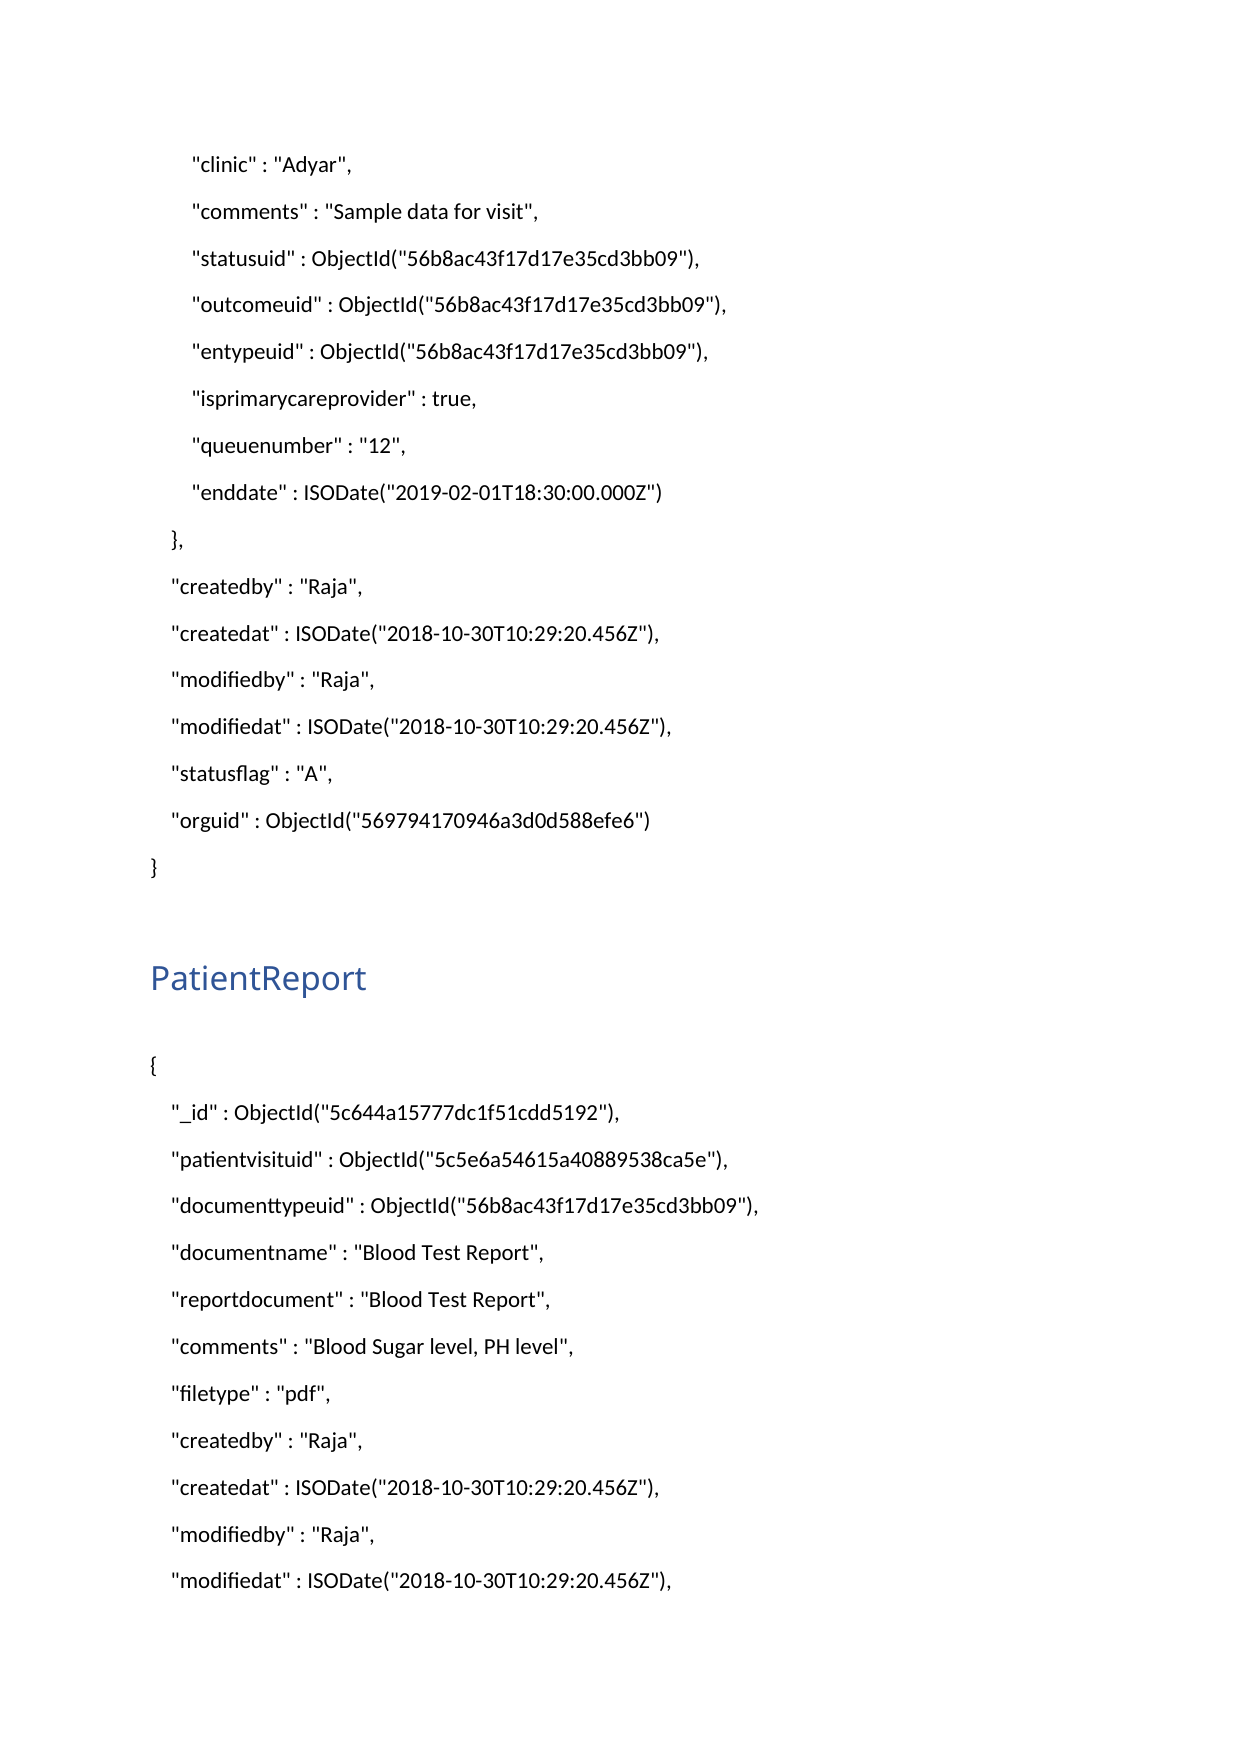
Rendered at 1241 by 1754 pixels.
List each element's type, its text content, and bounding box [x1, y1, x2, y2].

text "_id" : ObjectId("5c644a15777dc1f51cdd5192"), [150, 1098, 1090, 1126]
text "patientvisituid" : ObjectId("5c5e6a54615a40889538ca5e"), [150, 1145, 1090, 1173]
text "createdby" : "Raja", [150, 1426, 1090, 1454]
text "statusflag" : "A", [150, 759, 1090, 787]
text "modifiedby" : "Raja", [150, 1520, 1090, 1548]
text "documenttypeuid" : ObjectId("56b8ac43f17d17e35cd3bb09"), [150, 1192, 1090, 1220]
text "isprimarycareprovider" : true, [150, 384, 1090, 412]
text } [150, 853, 1090, 881]
text "createdat" : ISODate("2018-10-30T10:29:20.456Z"), [150, 1473, 1090, 1501]
text "createdby" : "Raja", [150, 572, 1090, 600]
text }, [150, 525, 1090, 553]
text "orguid" : ObjectId("569794170946a3d0d588efe6") [150, 806, 1090, 834]
text "clinic" : "Adyar", [150, 150, 1090, 178]
text "queuenumber" : "12", [150, 431, 1090, 459]
text "reportdocument" : "Blood Test Report", [150, 1285, 1090, 1313]
text "enddate" : ISODate("2019-02-01T18:30:00.000Z") [150, 478, 1090, 506]
subtitle PatientReport [150, 955, 1090, 1001]
text "comments" : "Sample data for visit", [150, 197, 1090, 225]
text "filetype" : "pdf", [150, 1379, 1090, 1407]
text { [150, 1051, 1090, 1079]
text "outcomeuid" : ObjectId("56b8ac43f17d17e35cd3bb09"), [150, 291, 1090, 319]
text "statusuid" : ObjectId("56b8ac43f17d17e35cd3bb09"), [150, 244, 1090, 272]
text "entypeuid" : ObjectId("56b8ac43f17d17e35cd3bb09"), [150, 337, 1090, 366]
text "modifiedat" : ISODate("2018-10-30T10:29:20.456Z"), [150, 712, 1090, 741]
text "modifiedat" : ISODate("2018-10-30T10:29:20.456Z"), [150, 1567, 1090, 1595]
text "modifiedby" : "Raja", [150, 666, 1090, 694]
text "comments" : "Blood Sugar level, PH level", [150, 1332, 1090, 1360]
text "createdat" : ISODate("2018-10-30T10:29:20.456Z"), [150, 619, 1090, 647]
text "documentname" : "Blood Test Report", [150, 1238, 1090, 1267]
